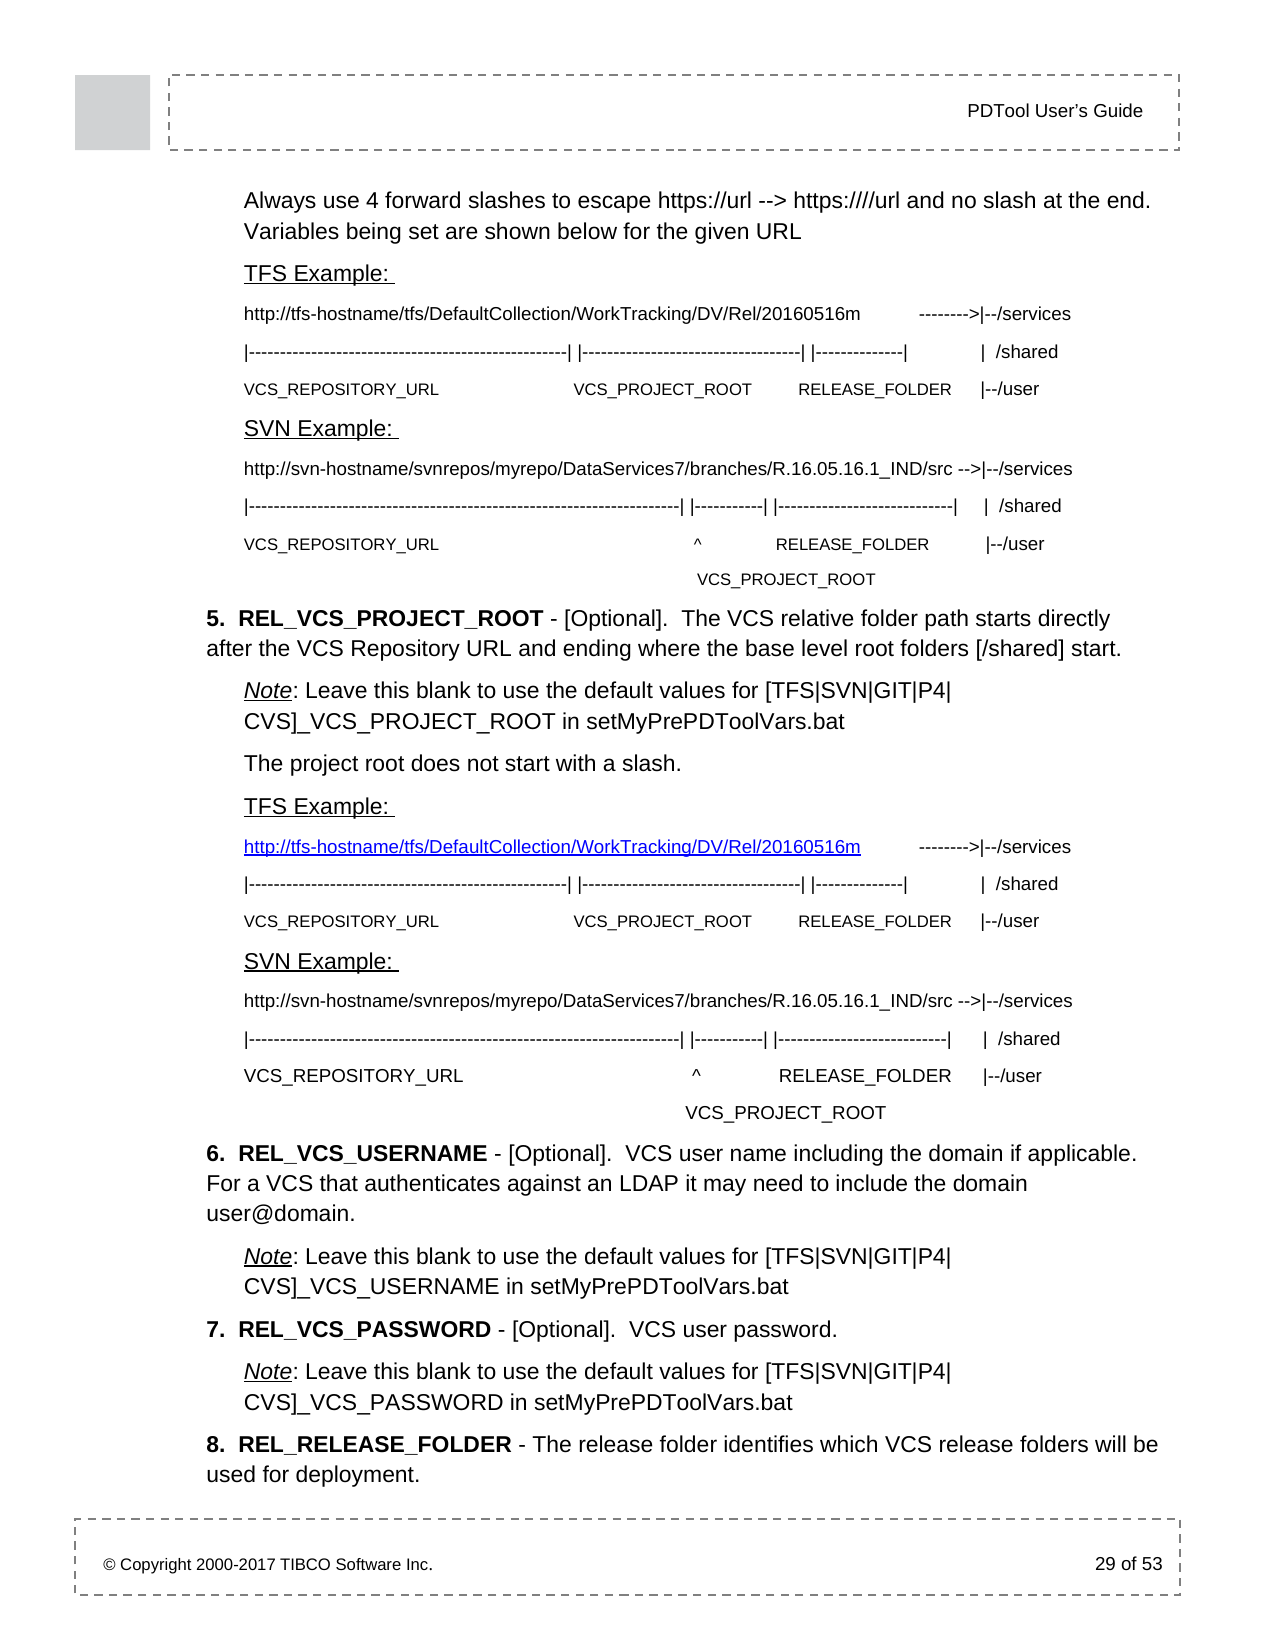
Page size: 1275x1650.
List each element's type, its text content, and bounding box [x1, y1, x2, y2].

text The project root does not start with a slash. [244, 750, 1161, 777]
text TFS Example: [244, 260, 1161, 287]
text http://svn-hostname/svnrepos/myrepo/DataServices7/branches/R.16.05.16.1_IND/src -->|--/services [244, 458, 1161, 479]
text Note: Leave this blank to use the default values for [TFS|SVN|GIT|P4|CVS]_VCS_PASSWORD in setMyPrePDToolVars.bat [244, 1358, 1161, 1415]
text VCS_PROJECT_ROOT [244, 1102, 1161, 1124]
text VCS_REPOSITORY_URL ^ RELEASE_FOLDER |--/user [244, 532, 1161, 554]
text VCS_REPOSITORY_URL VCS_PROJECT_ROOT RELEASE_FOLDER |--/user [244, 910, 1161, 932]
text TFS Example: [244, 793, 1161, 819]
text Always use 4 forward slashes to escape https://url --> https:////url and no slash at the end. Variables being set are shown below for the given URL [244, 187, 1161, 244]
text 8. REL_RELEASE_FOLDER - The release folder identifies which VCS release folders will be used for deployment. [206, 1431, 1161, 1488]
text VCS_PROJECT_ROOT [244, 569, 1161, 589]
text VCS_REPOSITORY_URL VCS_PROJECT_ROOT RELEASE_FOLDER |--/user [244, 378, 1161, 399]
text SVN Example: [244, 415, 1161, 441]
text http://svn-hostname/svnrepos/myrepo/DataServices7/branches/R.16.05.16.1_IND/src -->|--/services [244, 990, 1161, 1012]
text 5. REL_VCS_PROJECT_ROOT - [Optional]. The VCS relative folder path starts directly after the VCS Repository URL and ending where the base level root folders [/shared] start. [206, 604, 1161, 661]
text 6. REL_VCS_USERNAME - [Optional]. VCS user name including the domain if applicable. For a VCS that authenticates against an LDAP it may need to include the domain user@domain. [206, 1139, 1161, 1226]
text http://tfs-hostname/tfs/DefaultCollection/WorkTracking/DV/Rel/20160516m -------->|--/services [244, 303, 1161, 325]
text |---------------------------------------------------------------------| |-----------| |----------------------------| | /shared [244, 495, 1161, 517]
text http://tfs-hostname/tfs/DefaultCollection/WorkTracking/DV/Rel/20160516m -------->|--/services [244, 836, 1161, 857]
text Note: Leave this blank to use the default values for [TFS|SVN|GIT|P4|CVS]_VCS_USERNAME in setMyPrePDToolVars.bat [244, 1243, 1161, 1299]
text |---------------------------------------------------| |-----------------------------------| |--------------| | /shared [244, 873, 1161, 894]
text 7. REL_VCS_PASSWORD - [Optional]. VCS user password. [206, 1316, 1161, 1342]
text SVN Example: [244, 948, 1161, 974]
text Note: Leave this blank to use the default values for [TFS|SVN|GIT|P4|CVS]_VCS_PROJECT_ROOT in setMyPrePDToolVars.bat [244, 677, 1161, 734]
text |---------------------------------------------------------------------| |-----------| |---------------------------| | /shared [244, 1028, 1161, 1049]
text VCS_REPOSITORY_URL ^ RELEASE_FOLDER |--/user [244, 1065, 1161, 1086]
text |---------------------------------------------------| |-----------------------------------| |--------------| | /shared [244, 340, 1161, 362]
